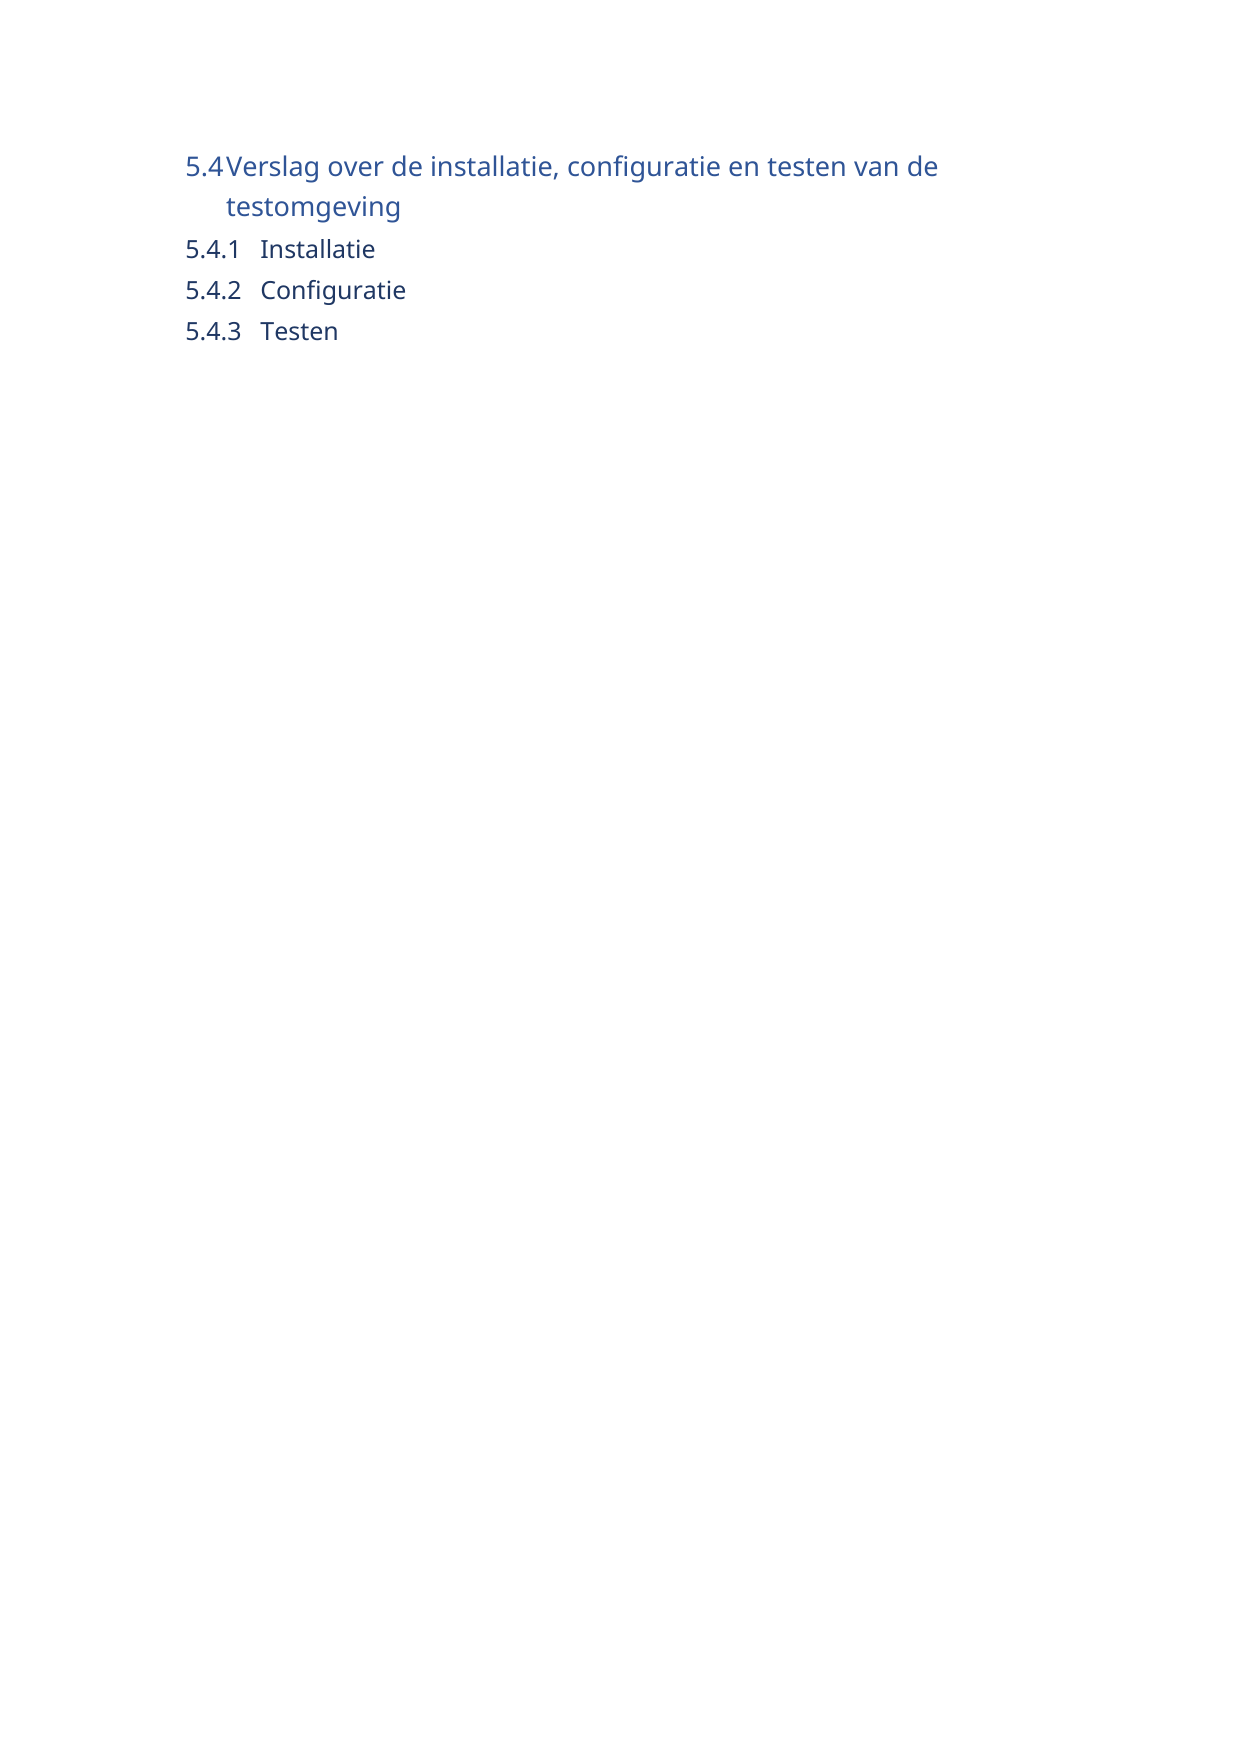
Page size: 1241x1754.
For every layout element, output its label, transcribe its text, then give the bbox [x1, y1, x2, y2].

subtitle Configuratie [185, 272, 1093, 306]
subtitle Verslag over de installatie, configuratie en testen van de testomgeving [185, 148, 1093, 224]
subtitle Installatie [185, 231, 1093, 265]
subtitle Testen [185, 313, 1093, 347]
